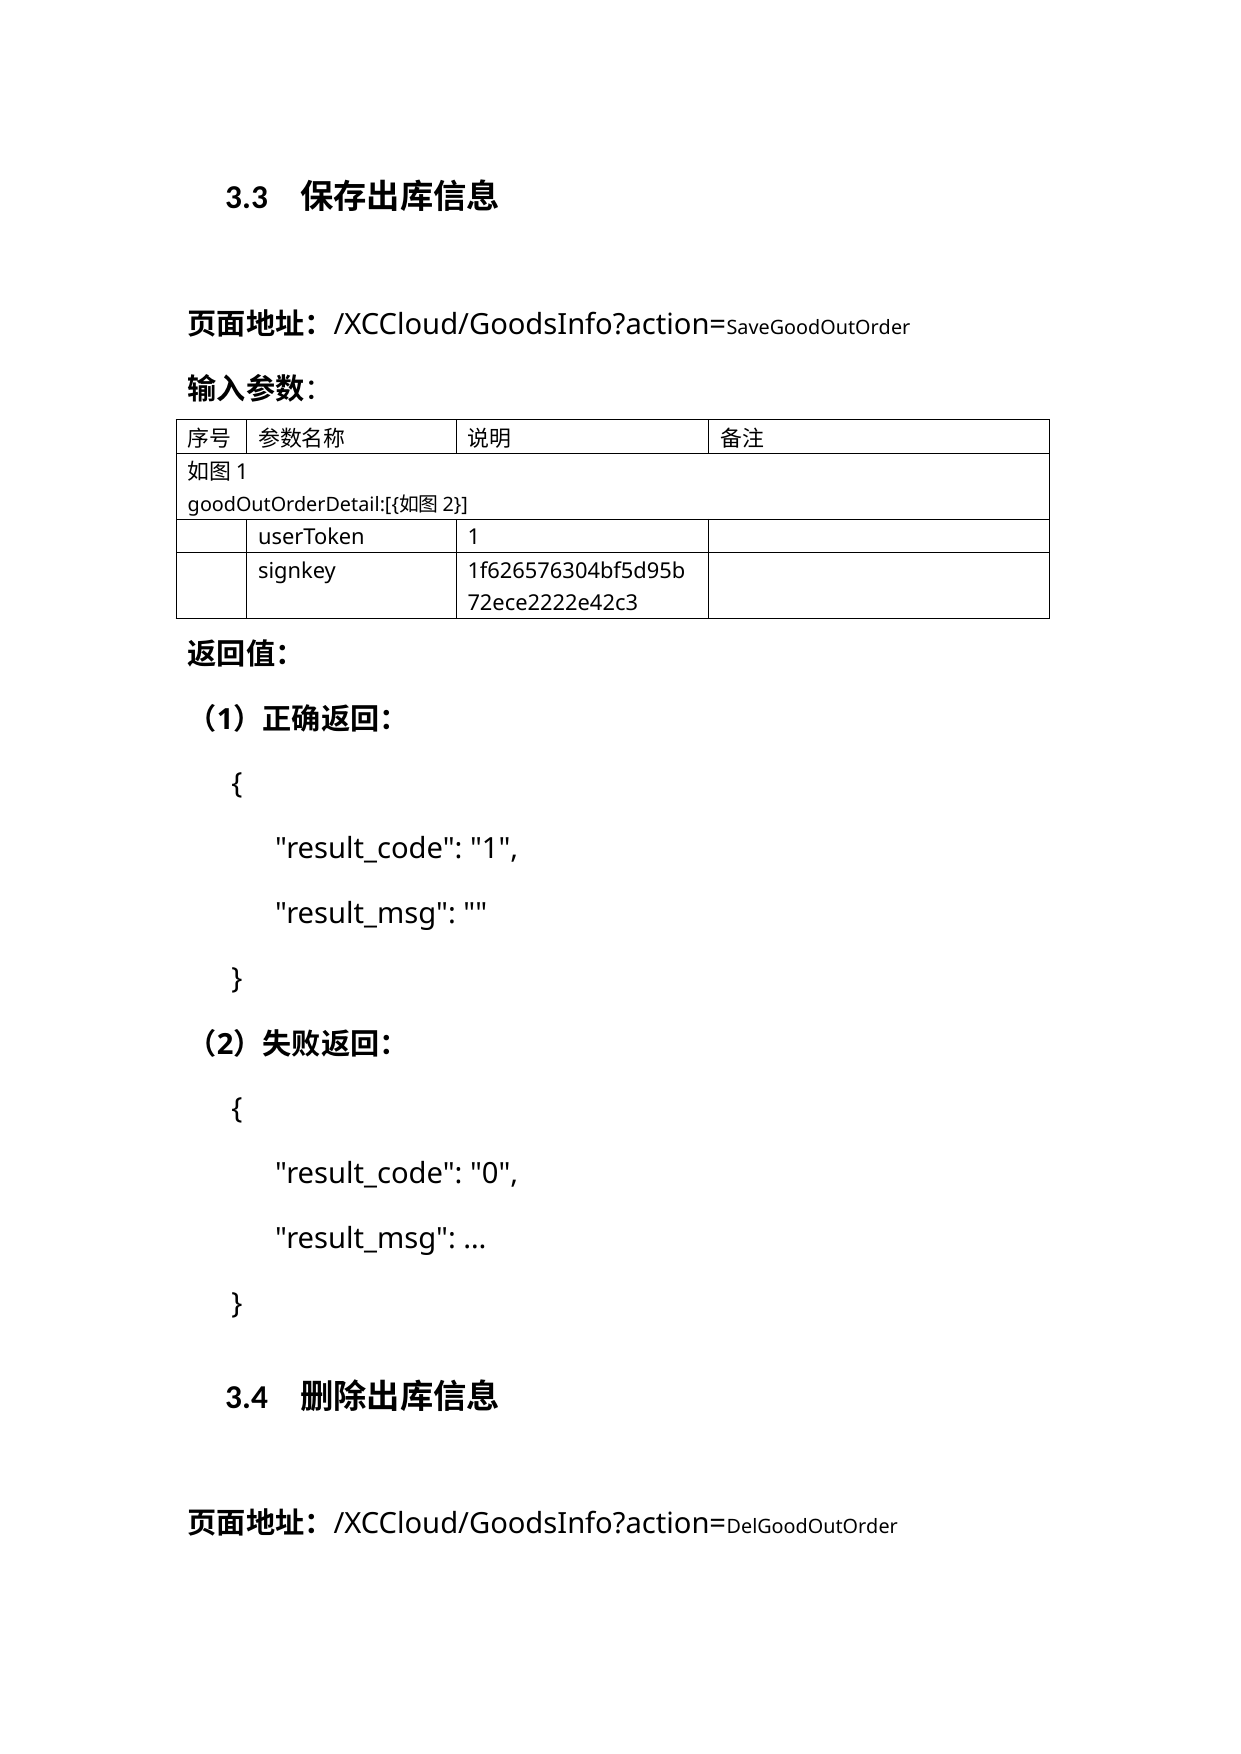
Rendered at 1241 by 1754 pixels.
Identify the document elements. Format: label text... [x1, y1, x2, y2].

subtitle 删除出库信息 [225, 1361, 1053, 1426]
text { [231, 1074, 1053, 1139]
text （1）正确返回： [187, 684, 1053, 749]
text "result_code": "0", [231, 1139, 1053, 1204]
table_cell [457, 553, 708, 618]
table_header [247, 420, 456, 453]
text （2）失败返回： [187, 1009, 1053, 1074]
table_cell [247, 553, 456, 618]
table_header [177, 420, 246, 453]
subtitle 保存出库信息 [225, 162, 1053, 227]
text 页面地址：/XCCloud/GoodsInfo?action=DelGoodOutOrder [187, 1489, 1053, 1554]
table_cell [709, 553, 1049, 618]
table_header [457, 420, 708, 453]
text 页面地址：/XCCloud/GoodsInfo?action=SaveGoodOutOrder [187, 289, 1053, 354]
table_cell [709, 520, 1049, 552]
text } [231, 944, 1053, 1009]
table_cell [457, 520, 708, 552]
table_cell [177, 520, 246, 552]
text { [231, 749, 1053, 814]
text "result_msg": … [231, 1204, 1053, 1269]
text } [187, 1269, 1053, 1334]
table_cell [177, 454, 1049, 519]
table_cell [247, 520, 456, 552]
text 返回值： [187, 619, 1053, 684]
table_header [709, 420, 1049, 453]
text "result_msg": "" [231, 879, 1053, 944]
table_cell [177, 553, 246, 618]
text "result_code": "1", [231, 814, 1053, 879]
text 输入参数： [187, 354, 1053, 419]
